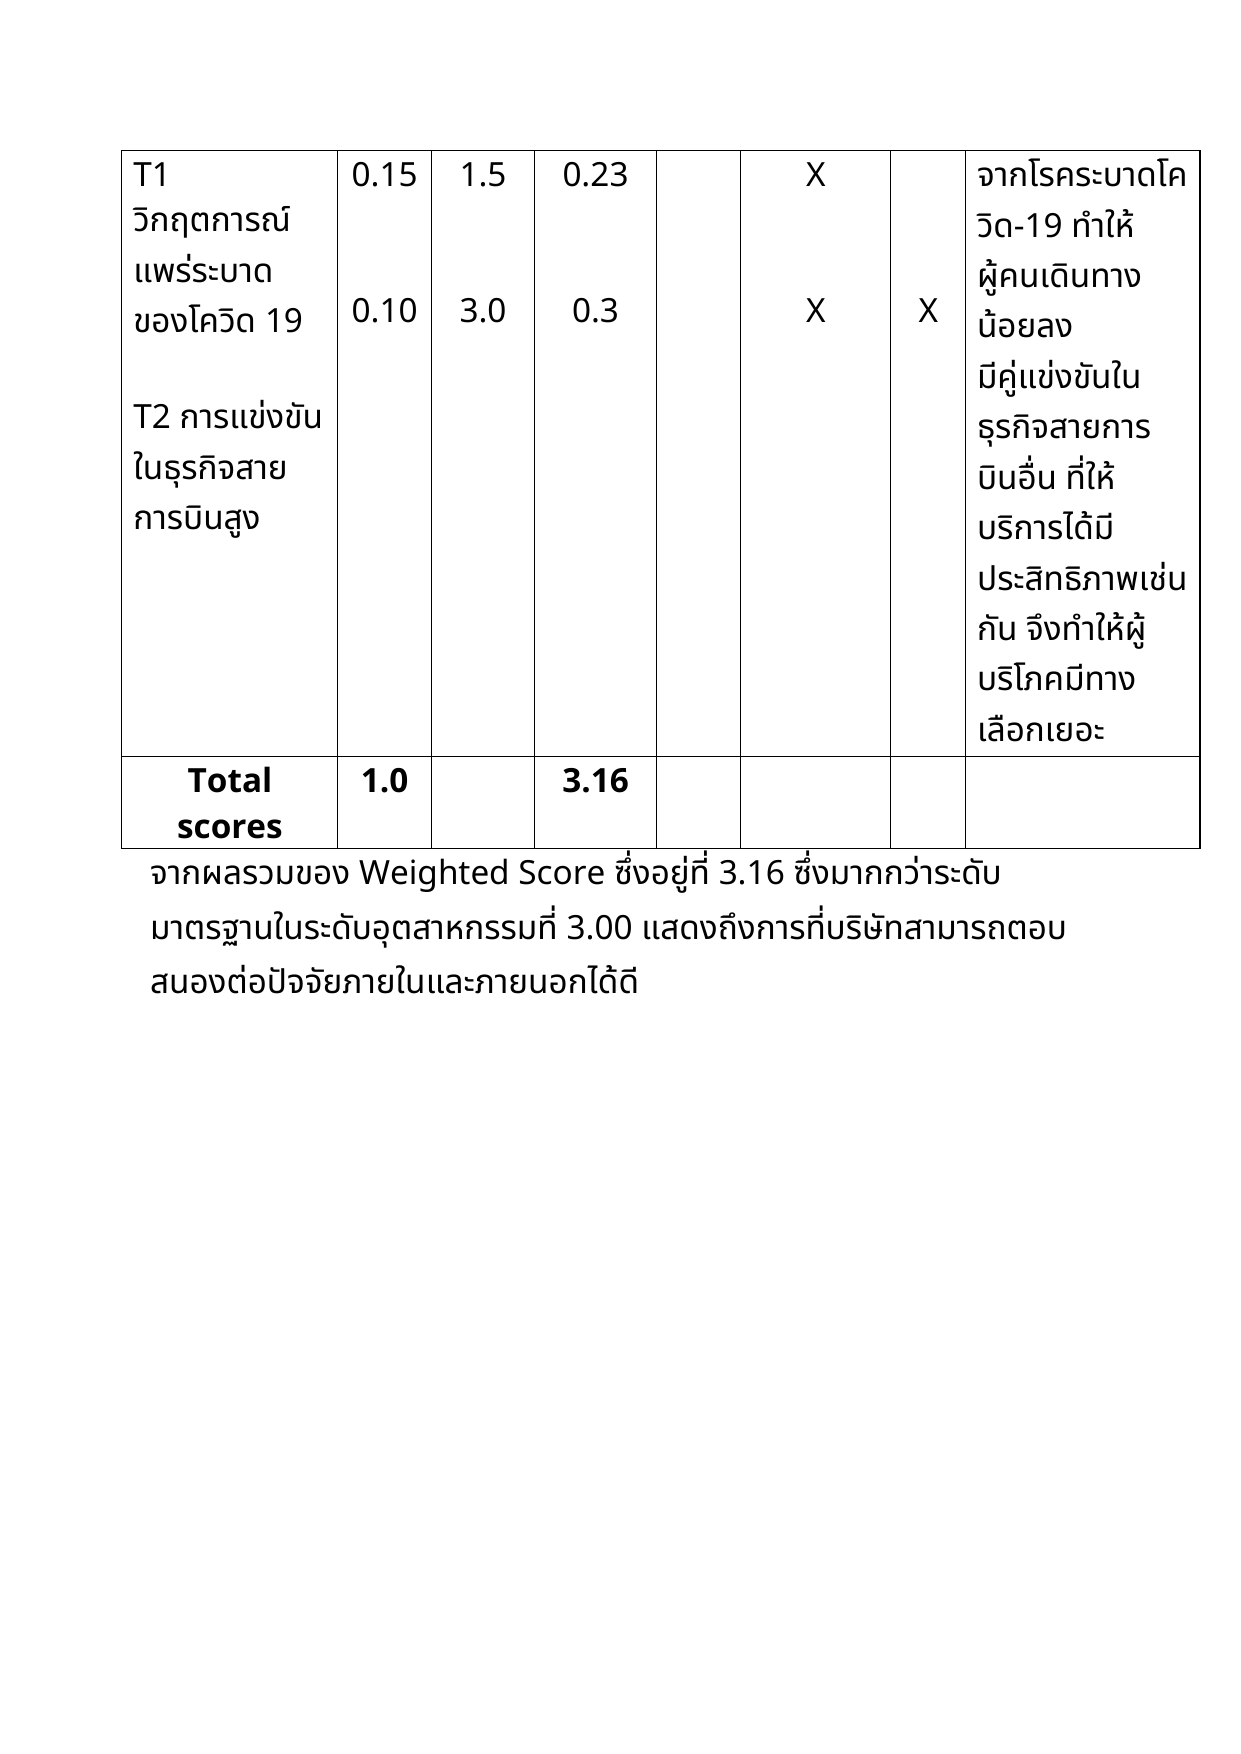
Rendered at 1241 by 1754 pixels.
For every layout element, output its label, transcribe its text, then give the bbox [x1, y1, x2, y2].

table_cell [657, 757, 740, 848]
table_cell 0.15 0.10 [338, 151, 431, 756]
table_cell 3.16 [535, 757, 656, 848]
table_cell 1.5 3.0 [432, 151, 534, 756]
table_cell [966, 757, 1199, 848]
table_cell 0.23 0.3 [535, 151, 656, 756]
table_cell [657, 151, 740, 756]
table_cell T1 วิกฤตการณ์แพร่ระบาดของโควิด 19 T2 การแข่งขันในธุรกิจสายการบินสูง [122, 151, 337, 756]
table_cell 1.0 [338, 757, 431, 848]
text จากผลรวมของ Weighted Score ซึ่งอยู่ที่ 3.16 ซึ่งมากกว่าระดับมาตรฐานในระดับอุตสาหกรรมที่ 3.00 แสดงถึงการที่บริษัทสามารถตอบสนองต่อปัจจัยภายในและภายนอกได้ดี [150, 849, 1090, 1009]
table_cell [741, 757, 890, 848]
table_cell X [891, 151, 965, 756]
table_cell [891, 757, 965, 848]
table_cell X X [741, 151, 890, 756]
table_cell [432, 757, 534, 848]
table_cell Total scores [122, 757, 337, 848]
table_cell จากโรคระบาดโควิด-19 ทำให้ผู้คนเดินทางน้อยลง มีคู่แข่งขันในธุรกิจสายการบินอื่น ที่ให้บริการได้มีประสิทธิภาพเช่นกัน จึงทำให้ผู้บริโภคมีทางเลือกเยอะ [966, 151, 1199, 756]
